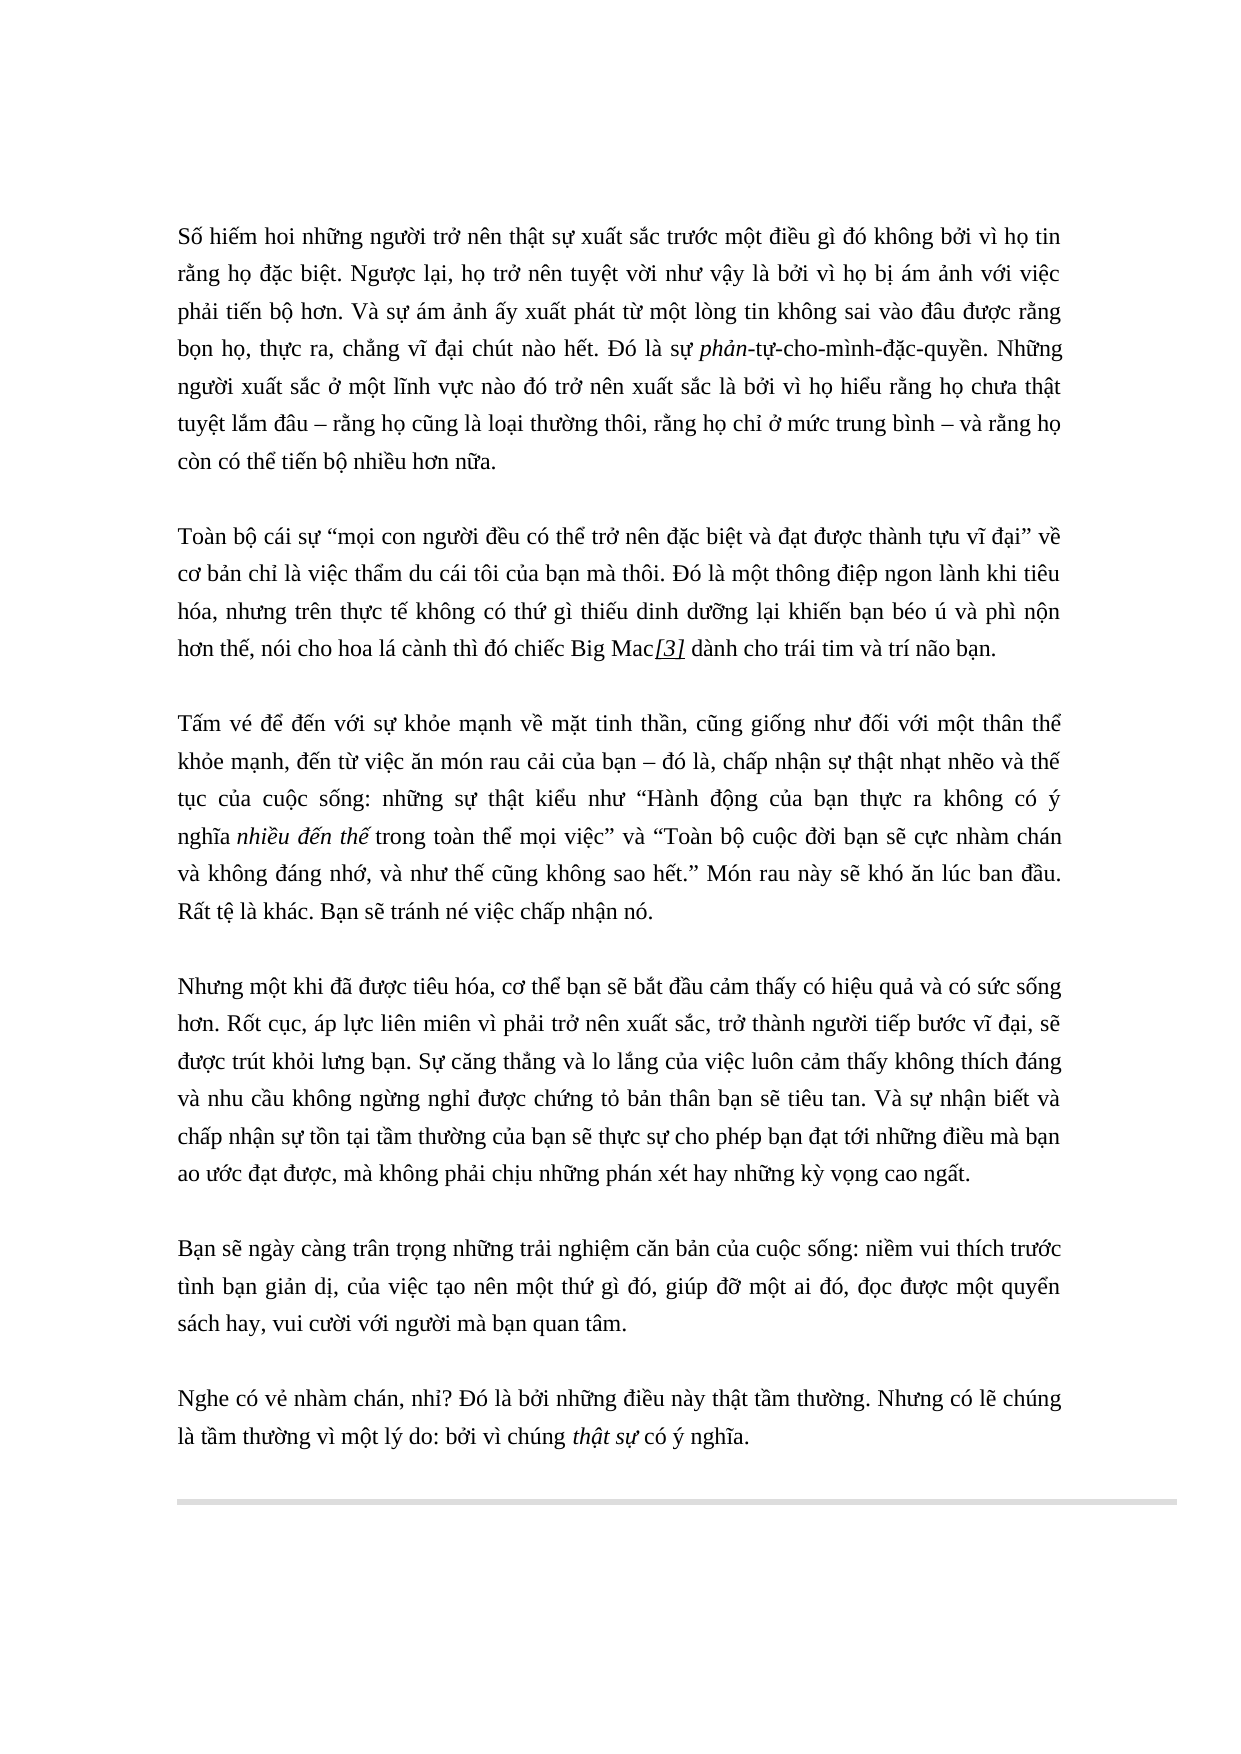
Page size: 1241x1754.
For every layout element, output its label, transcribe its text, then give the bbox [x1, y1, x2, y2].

text Nghe có vẻ nhàm chán, nhỉ? Đó là bởi những điều này thật tầm thường. Nhưng có lẽ chúng là tầm thường vì một lý do: bởi vì chúng thật sự có ý nghĩa. [177, 1379, 1063, 1454]
text Tấm vé để đến với sự khỏe mạnh về mặt tinh thần, cũng giống như đối với một thân thể khỏe mạnh, đến từ việc ăn món rau cải của bạn – đó là, chấp nhận sự thật nhạt nhẽo và thế tục của cuộc sống: những sự thật kiểu như “Hành động của bạn thực ra không có ý nghĩa nhiều đến thế trong toàn thể mọi việc” và “Toàn bộ cuộc đời bạn sẽ cực nhàm chán và không đáng nhớ, và như thế cũng không sao hết.” Món rau này sẽ khó ăn lúc ban đầu. Rất tệ là khác. Bạn sẽ tránh né việc chấp nhận nó. [177, 704, 1063, 929]
text Toàn bộ cái sự “mọi con người đều có thể trở nên đặc biệt và đạt được thành tựu vĩ đại” về cơ bản chỉ là việc thẩm du cái tôi của bạn mà thôi. Đó là một thông điệp ngon lành khi tiêu hóa, nhưng trên thực tế không có thứ gì thiếu dinh dưỡng lại khiến bạn béo ú và phì nộn hơn thế, nói cho hoa lá cành thì đó chiếc Big Mac[3] dành cho trái tim và trí não bạn. [177, 517, 1063, 667]
text Số hiếm hoi những người trở nên thật sự xuất sắc trước một điều gì đó không bởi vì họ tin rằng họ đặc biệt. Ngược lại, họ trở nên tuyệt vời như vậy là bởi vì họ bị ám ảnh với việc phải tiến bộ hơn. Và sự ám ảnh ấy xuất phát từ một lòng tin không sai vào đâu được rằng bọn họ, thực ra, chẳng vĩ đại chút nào hết. Đó là sự phản-tự-cho-mình-đặc-quyền. Những người xuất sắc ở một lĩnh vực nào đó trở nên xuất sắc là bởi vì họ hiểu rằng họ chưa thật tuyệt lắm đâu – rằng họ cũng là loại thường thôi, rằng họ chỉ ở mức trung bình – và rằng họ còn có thể tiến bộ nhiều hơn nữa. [177, 217, 1063, 479]
text Bạn sẽ ngày càng trân trọng những trải nghiệm căn bản của cuộc sống: niềm vui thích trước tình bạn giản dị, của việc tạo nên một thứ gì đó, giúp đỡ một ai đó, đọc được một quyển sách hay, vui cười với người mà bạn quan tâm. [177, 1229, 1063, 1342]
text Nhưng một khi đã được tiêu hóa, cơ thể bạn sẽ bắt đầu cảm thấy có hiệu quả và có sức sống hơn. Rốt cục, áp lực liên miên vì phải trở nên xuất sắc, trở thành người tiếp bước vĩ đại, sẽ được trút khỏi lưng bạn. Sự căng thẳng và lo lắng của việc luôn cảm thấy không thích đáng và nhu cầu không ngừng nghỉ được chứng tỏ bản thân bạn sẽ tiêu tan. Và sự nhận biết và chấp nhận sự tồn tại tầm thường của bạn sẽ thực sự cho phép bạn đạt tới những điều mà bạn ao ước đạt được, mà không phải chịu những phán xét hay những kỳ vọng cao ngất. [177, 967, 1063, 1192]
